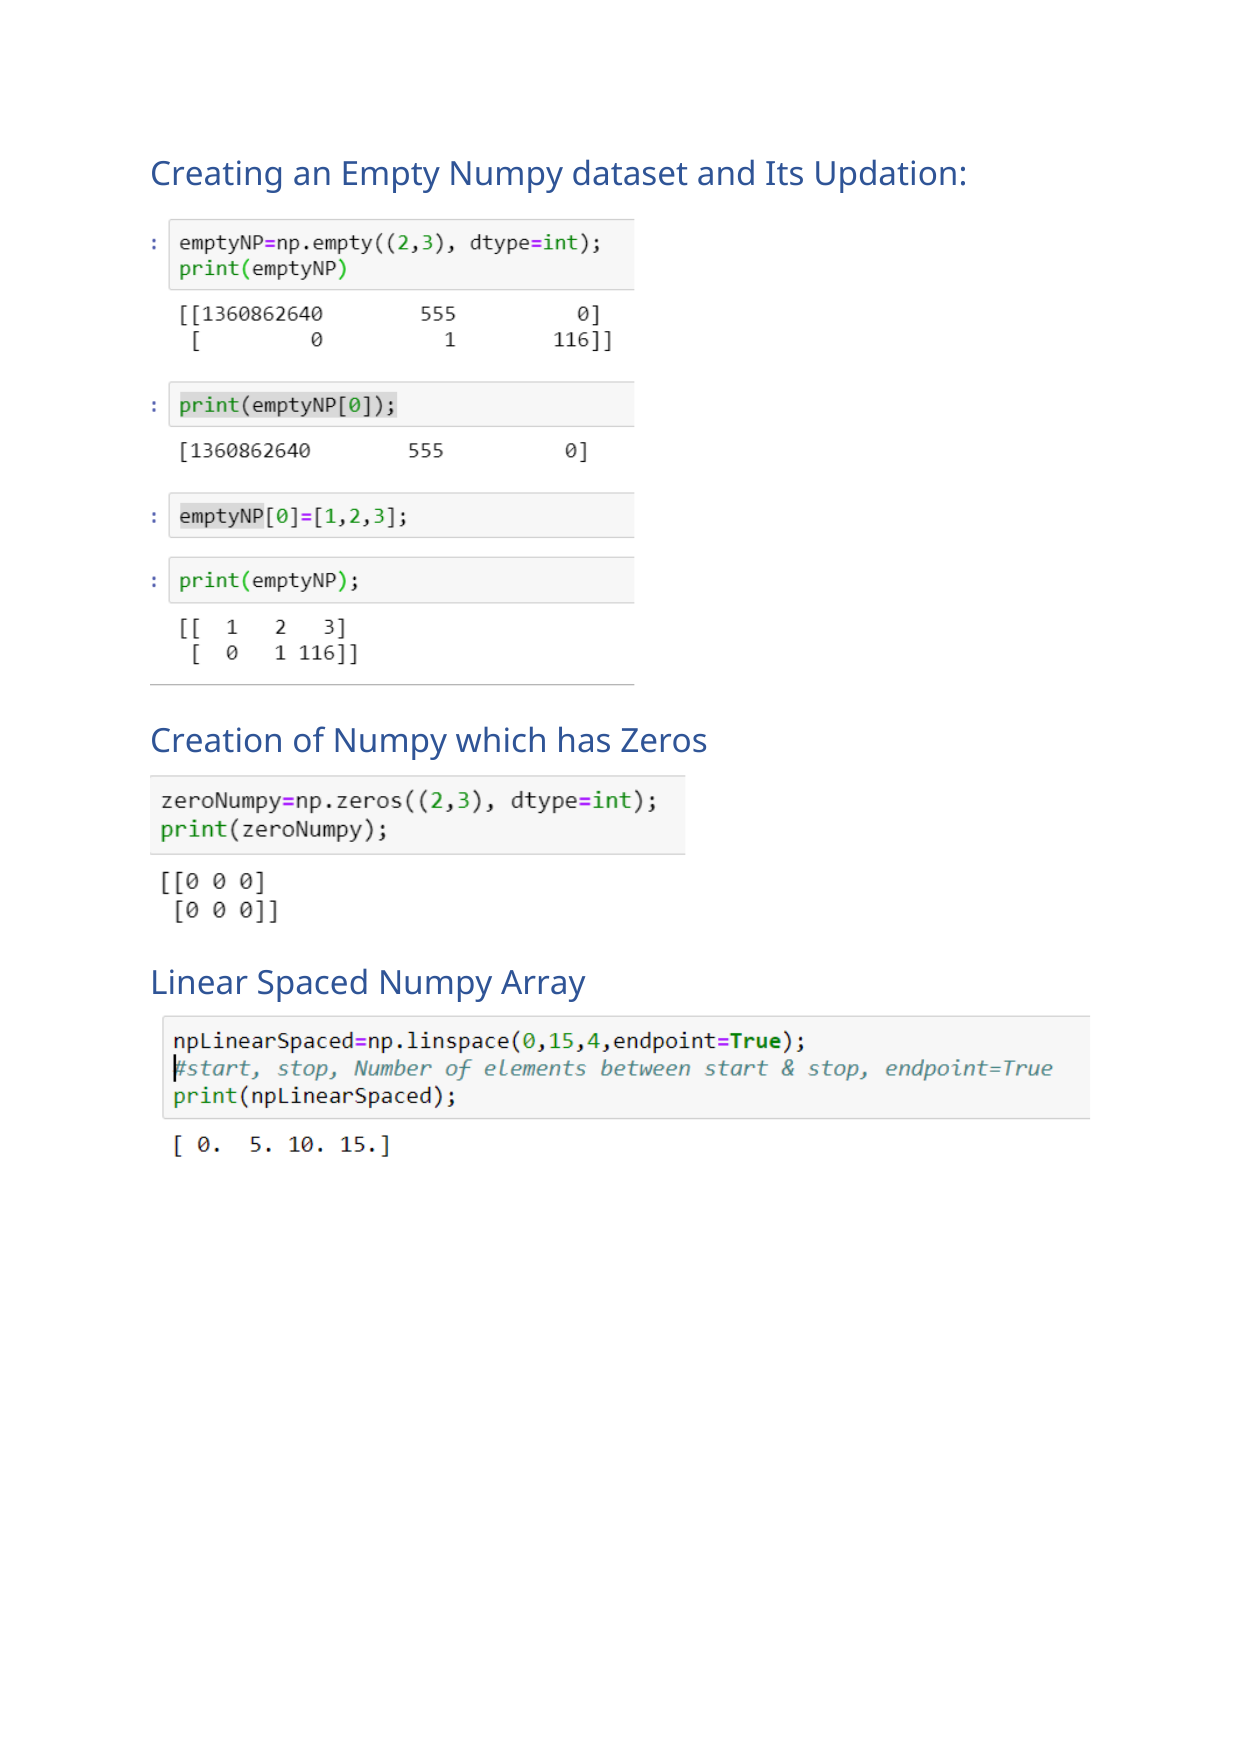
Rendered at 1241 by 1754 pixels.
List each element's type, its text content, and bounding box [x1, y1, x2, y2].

picture [150, 765, 686, 932]
picture [150, 1007, 1091, 1178]
subtitle Creation of Numpy which has Zeros [150, 716, 1090, 762]
subtitle Linear Spaced Numpy Array [150, 958, 1090, 1004]
picture [150, 198, 635, 690]
subtitle Creating an Empty Numpy dataset and Its Updation: [150, 150, 1090, 195]
